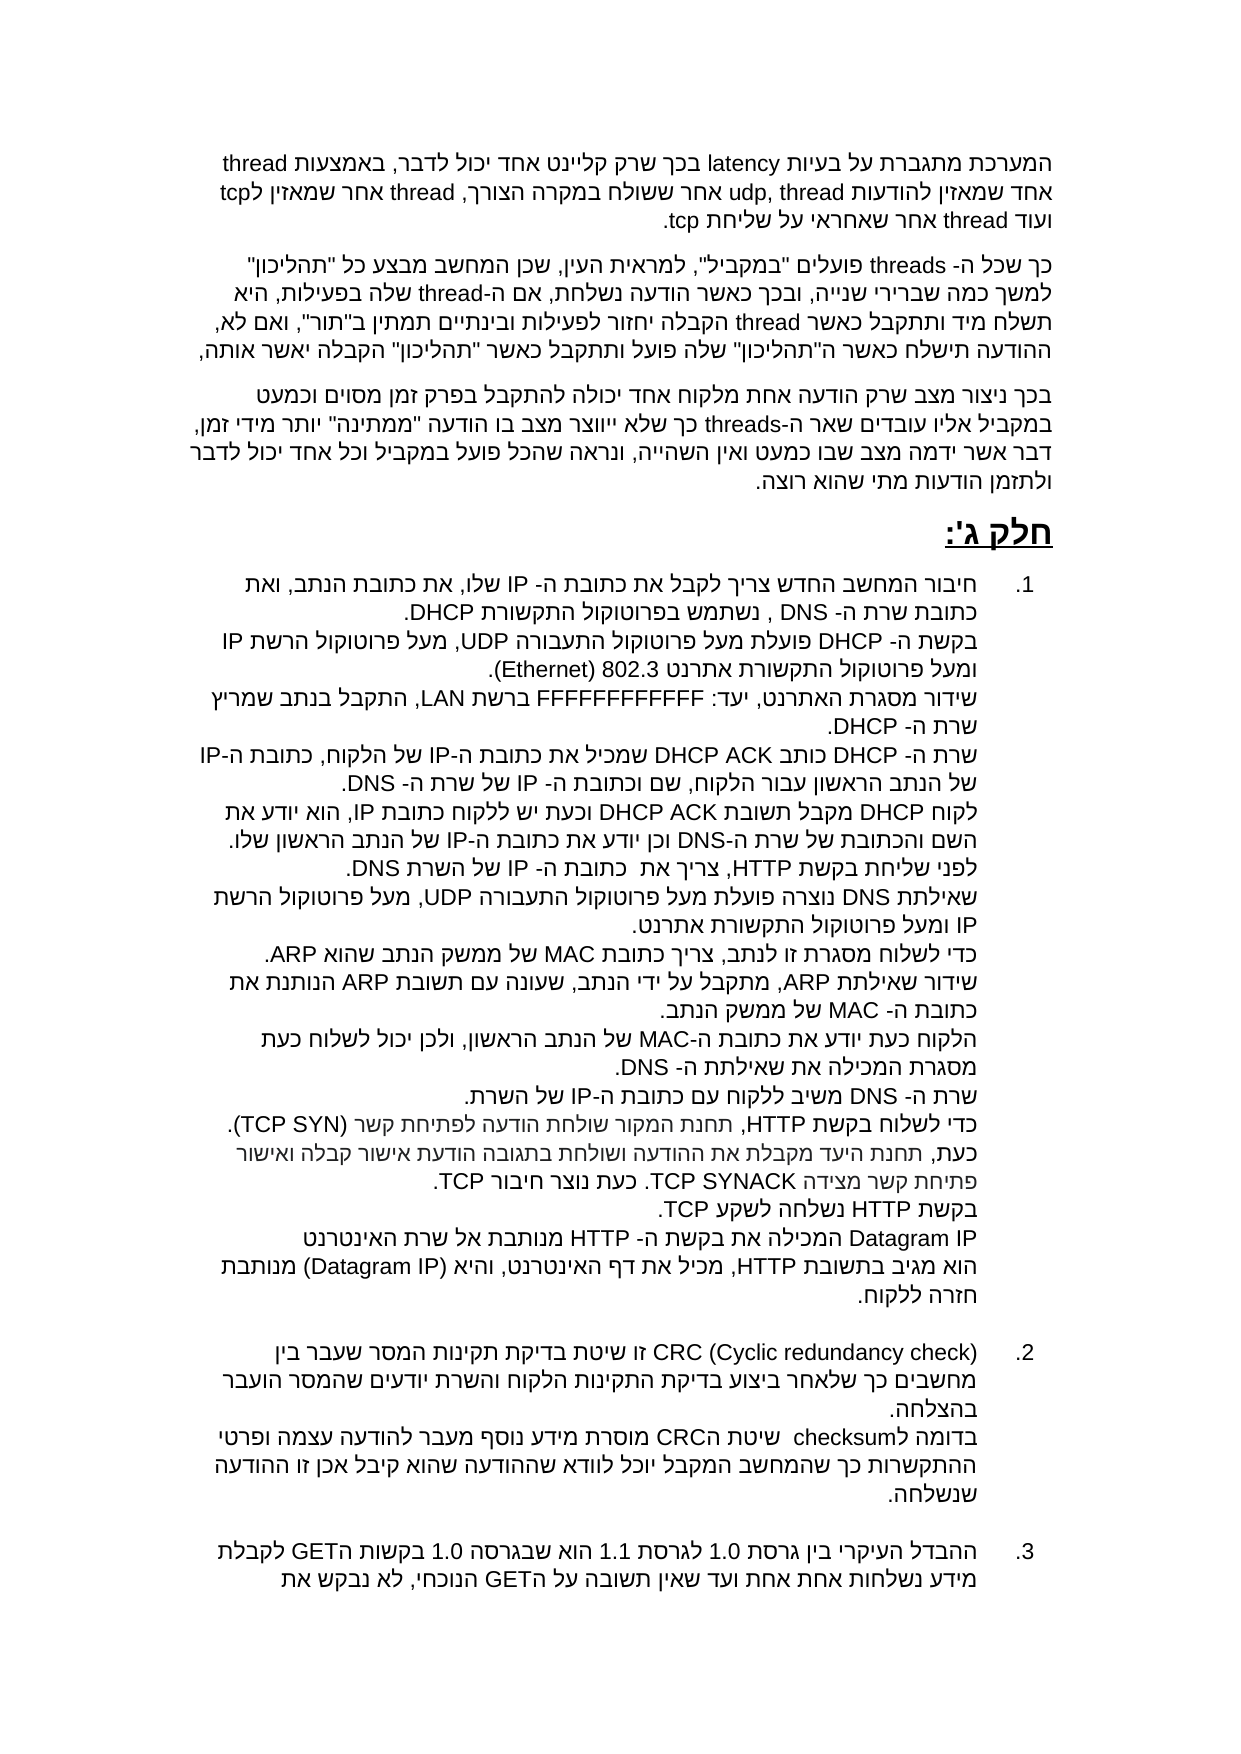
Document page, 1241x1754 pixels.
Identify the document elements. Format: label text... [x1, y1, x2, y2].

list בקשת ה- DHCP פועלת מעל פרוטוקול התעבורה UDP, מעל פרוטוקול הרשת IP ומעל פרוטוקול התקשורת אתרנט 802.3 (Ethernet). [187, 628, 978, 683]
list שידור שאילתת ARP, מתקבל על ידי הנתב, שעונה עם תשובת ARP הנותנת את כתובת ה- MAC של ממשק הנתב. [187, 969, 978, 1024]
text חלק ג': [187, 513, 1053, 551]
text המערכת מתגברת על בעיות latency בכך שרק קליינט אחד יכול לדבר, באמצעות thread אחד שמאזין להודעות udp, thread אחר ששולח במקרה הצורך, thread אחר שמאזין לtcp ועוד thread אחר שאחראי על שליחת tcp. [187, 150, 1053, 233]
list כדי לשלוח בקשת HTTP, תחנת המקור שולחת הודעה לפתיחת קשר (TCP SYN). כעת, תחנת היעד מקבלת את ההודעה ושולחת בתגובה הודעת אישור קבלה ואישור פתיחת קשר מצידה TCP SYNACK. כעת נוצר חיבור TCP. [187, 1111, 978, 1194]
list לקוח DHCP מקבל תשובת DHCP ACK וכעת יש ללקוח כתובת IP, הוא יודע את השם והכתובת של שרת ה-DNS וכן יודע את כתובת ה-IP של הנתב הראשון שלו. [187, 798, 978, 853]
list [187, 1538, 1015, 1592]
list הלקוח כעת יודע את כתובת ה-MAC של הנתב הראשון, ולכן יכול לשלוח כעת מסגרת המכילה את שאילתת ה- DNS. [187, 1026, 978, 1081]
list חיבור המחשב החדש צריך לקבל את כתובת ה- IP שלו, את כתובת הנתב, ואת כתובת שרת ה- DNS , נשתמש בפרוטוקול התקשורת DHCP. [187, 571, 1015, 626]
list לפני שליחת בקשת HTTP, צריך את כתובת ה- IP של השרת DNS. [187, 855, 978, 882]
list שרת ה- DHCP כותב DHCP ACK שמכיל את כתובת ה-IP של הלקוח, כתובת ה-IP של הנתב הראשון עבור הלקוח, שם וכתובת ה- IP של שרת ה- DNS. [187, 742, 978, 796]
list כדי לשלוח מסגרת זו לנתב, צריך כתובת MAC של ממשק הנתב שהוא ARP. [187, 941, 978, 967]
text כך שכל ה- threads פועלים "במקביל", למראית העין, שכן המחשב מבצע כל "תהליכון" למשך כמה שברירי שנייה, ובכך כאשר הודעה נשלחת, אם ה-thread שלה בפעילות, היא תשלח מיד ותתקבל כאשר thread הקבלה יחזור לפעילות ובינתיים תמתין ב"תור", ואם לא, ההודעה תישלח כאשר ה"תהליכון" שלה פועל ותתקבל כאשר "תהליכון" הקבלה יאשר אותה, [187, 252, 1053, 364]
list שידור מסגרת האתרנט, יעד: FFFFFFFFFFFF ברשת LAN, התקבל בנתב שמריץ שרת ה- DHCP. [187, 685, 978, 739]
list Datagram IP המכילה את בקשת ה- HTTP מנותבת אל שרת האינטרנט [187, 1225, 978, 1251]
list שרת ה- DNS משיב ללקוח עם כתובת ה-IP של השרת. [187, 1083, 978, 1109]
text בכך ניצור מצב שרק הודעה אחת מלקוח אחד יכולה להתקבל בפרק זמן מסוים וכמעט במקביל אליו עובדים שאר ה-threads כך שלא ייווצר מצב בו הודעה "ממתינה" יותר מידי זמן, דבר אשר ידמה מצב שבו כמעט ואין השהייה, ונראה שהכל פועל במקביל וכל אחד יכול לדבר ולתזמן הודעות מתי שהוא רוצה. [187, 382, 1053, 494]
list שאילתת DNS נוצרה פועלת מעל פרוטוקול התעבורה UDP, מעל פרוטוקול הרשת IP ומעל פרוטוקול התקשורת אתרנט. [187, 884, 978, 938]
list CRC (Cyclic redundancy check) זו שיטת בדיקת תקינות המסר שעבר בין מחשבים כך שלאחר ביצוע בדיקת התקינות הלקוח והשרת יודעים שהמסר הועבר בהצלחה. בדומה לchecksum שיטת הCRC מוסרת מידע נוסף מעבר להודעה עצמה ופרטי ההתקשרות כך שהמחשב המקבל יוכל לוודא שההודעה שהוא קיבל אכן זו ההודעה שנשלחה. [187, 1339, 1015, 1507]
list בקשת HTTP נשלחה לשקע TCP. [187, 1196, 978, 1223]
list הוא מגיב בתשובת HTTP, מכיל את דף האינטרנט, והיא (Datagram IP) מנותבת חזרה ללקוח. [187, 1253, 978, 1308]
